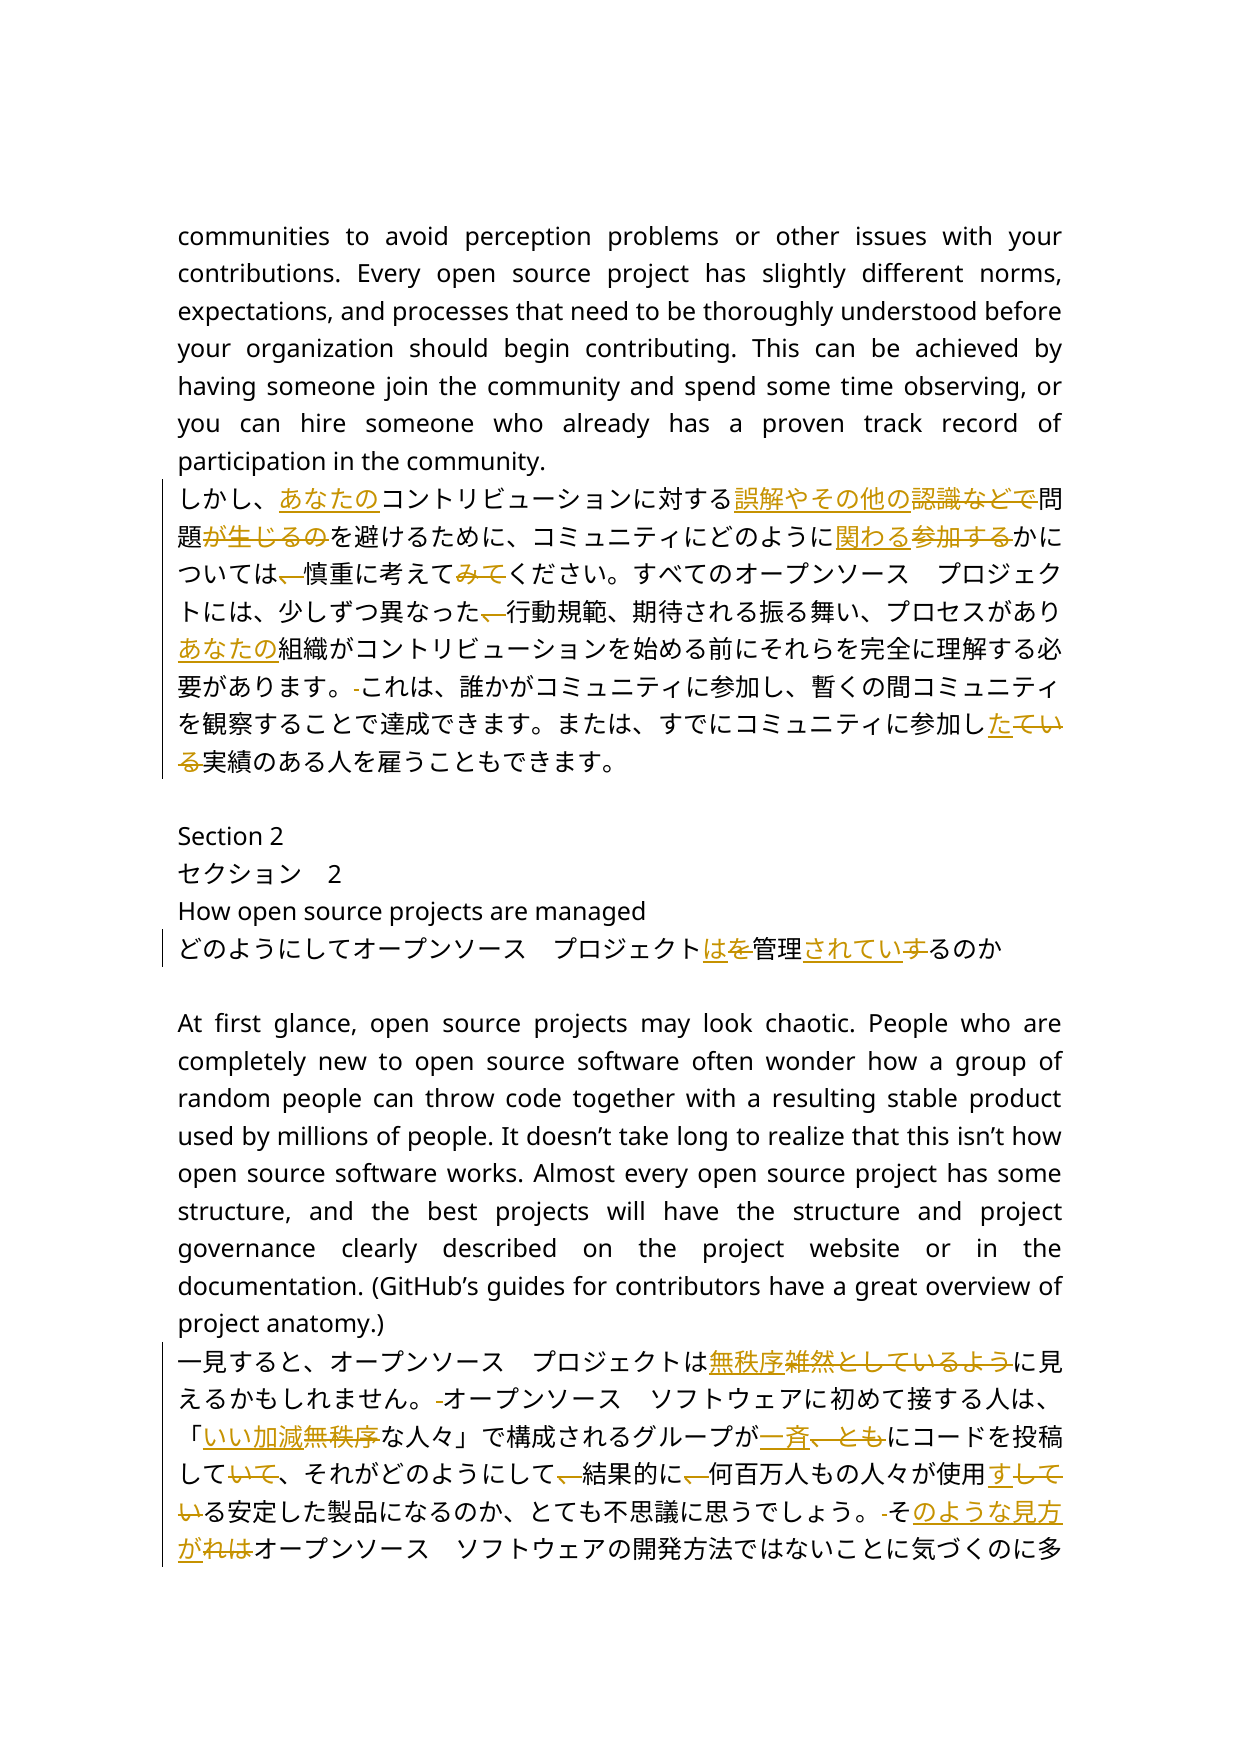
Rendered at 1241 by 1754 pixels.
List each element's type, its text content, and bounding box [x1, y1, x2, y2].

text At first glance, open source projects may look chaotic. People who are completely new to open source software often wonder how a group of random people can throw code together with a resulting stable product used by millions of people. It doesn’t take long to realize that this isn’t how open source software works. Almost every open source project has some structure, and the best projects will have the structure and project governance clearly described on the project website or in the documentation. (GitHub’s guides for contributors have a great overview of project anatomy.) [177, 1004, 1063, 1342]
text どのようにしてオープンソース プロジェクト管理るのか [177, 929, 1063, 967]
text セクション 2 [177, 854, 1063, 892]
text How open source projects are managed [177, 892, 1063, 929]
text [177, 217, 1063, 479]
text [177, 1342, 1063, 1567]
text Section 2 [177, 817, 1063, 854]
text しかし、コントリビューションに対する問題を避けるために、コミュニティにどのようにかについては慎重に考えてください。すべてのオープンソース プロジェクトには、少しずつ異なった行動規範、期待される振る舞い、プロセスがあり、組織がコントリビューションを始める前にそれらを完全に理解する必要があります。これは、誰かがコミュニティに参加し、暫くの間コミュニティを観察することで達成できます。または、すでにコミュニティに参加し実績のある人を雇うこともできます。 [177, 479, 1063, 779]
